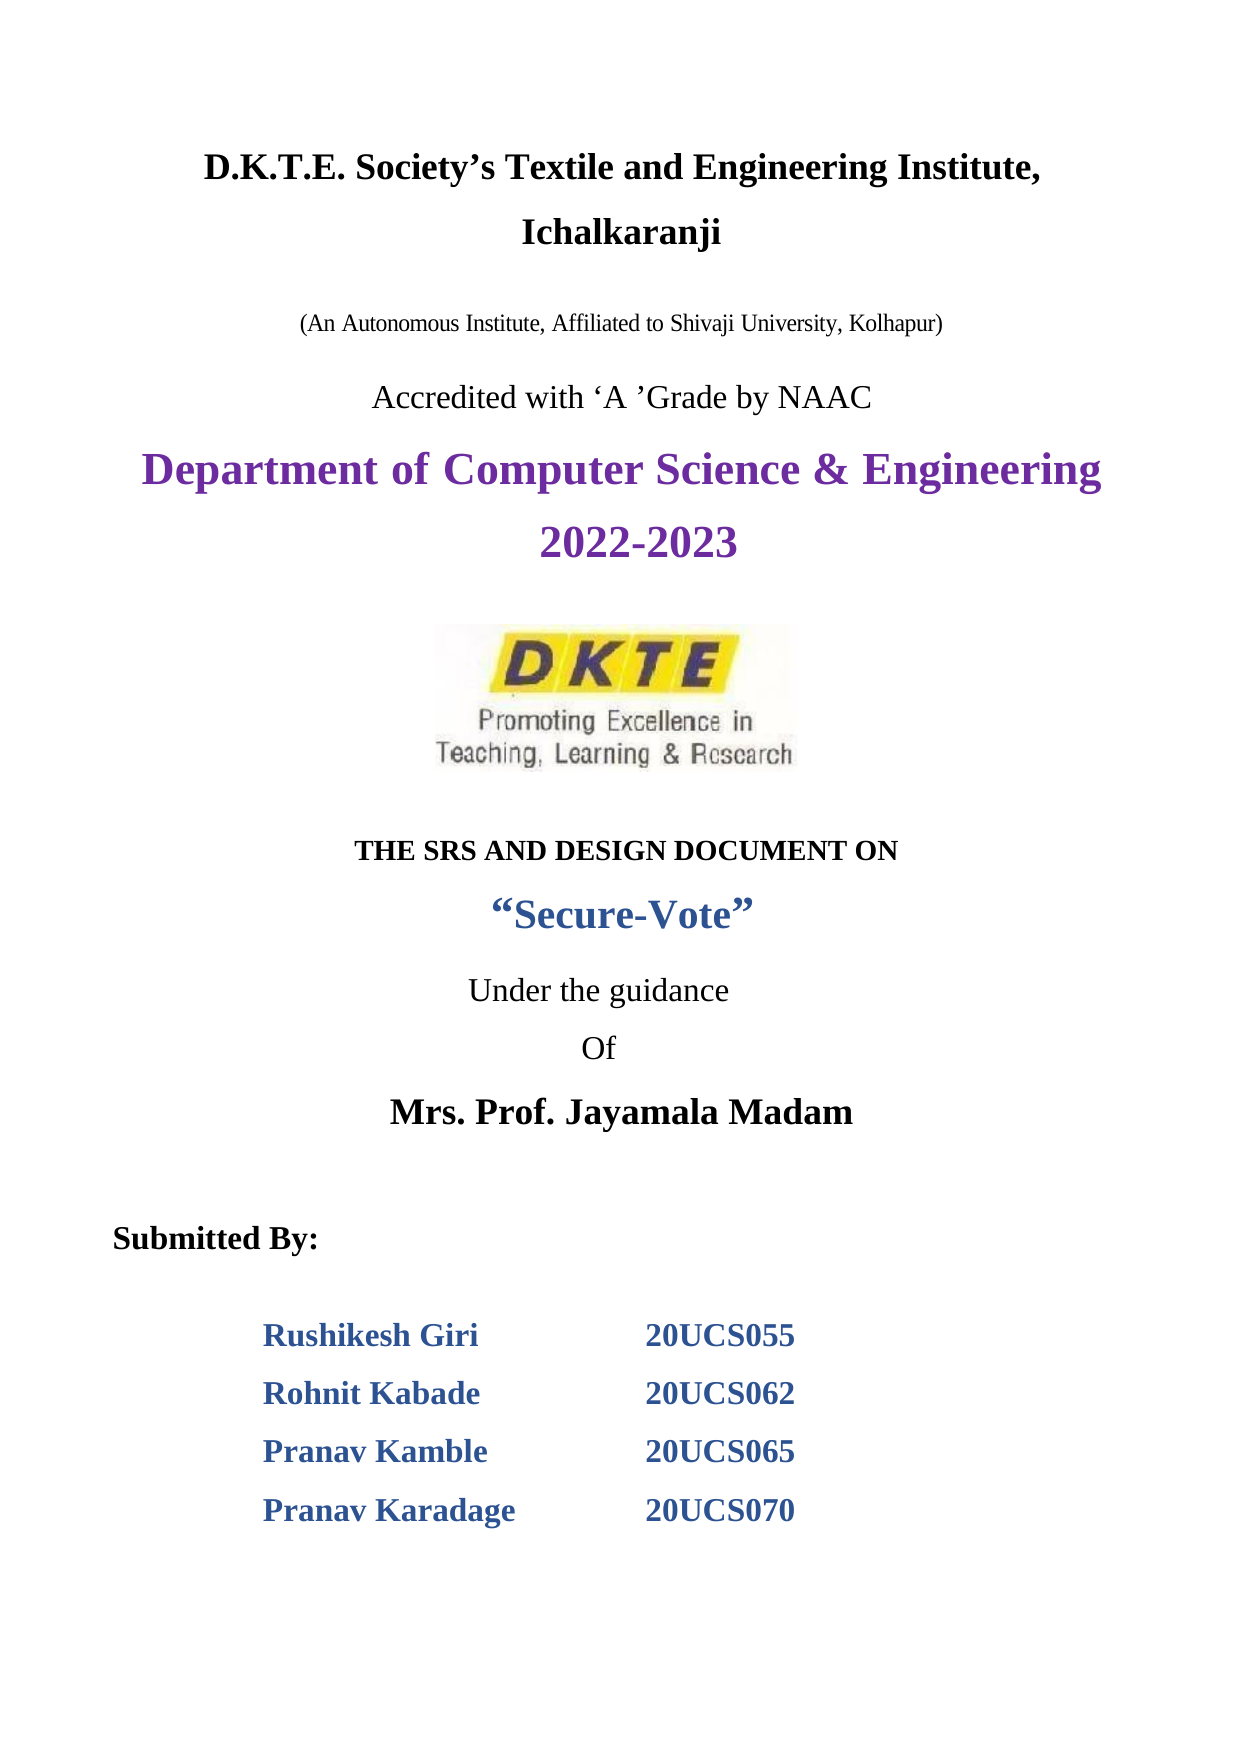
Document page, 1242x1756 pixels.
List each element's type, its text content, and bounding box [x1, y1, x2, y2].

text Department of Computer Science & Engineering [140, 441, 1103, 494]
subtitle Pranav Karadage 20UCS070 [263, 1491, 1196, 1529]
picture [435, 624, 798, 772]
text Pranav Kamble 20UCS065 [263, 1432, 1196, 1470]
text Under the guidance Of [467, 970, 730, 1066]
text Accredited with ‘A ’Grade by NAAC [140, 377, 1103, 415]
text 2022-2023 [140, 515, 1137, 568]
subtitle Submitted By: [112, 1218, 1196, 1256]
text D.K.T.E. Society’s Textile and Engineering Institute, [203, 145, 1196, 188]
text Ichalkaranji [139, 210, 1103, 253]
subtitle THE SRS AND DESIGN DOCUMENT ON [140, 833, 1113, 866]
text Mrs. Prof. Jayamala Madam [139, 1089, 1103, 1132]
text “Secure-Vote” [140, 886, 1105, 938]
subtitle Rohnit Kabade 20UCS062 [263, 1373, 1196, 1412]
text (An Autonomous Institute, Affiliated to Shivaji University, Kolhapur) [140, 308, 1103, 337]
text Rushikesh Giri 20UCS055 [263, 1316, 1196, 1354]
